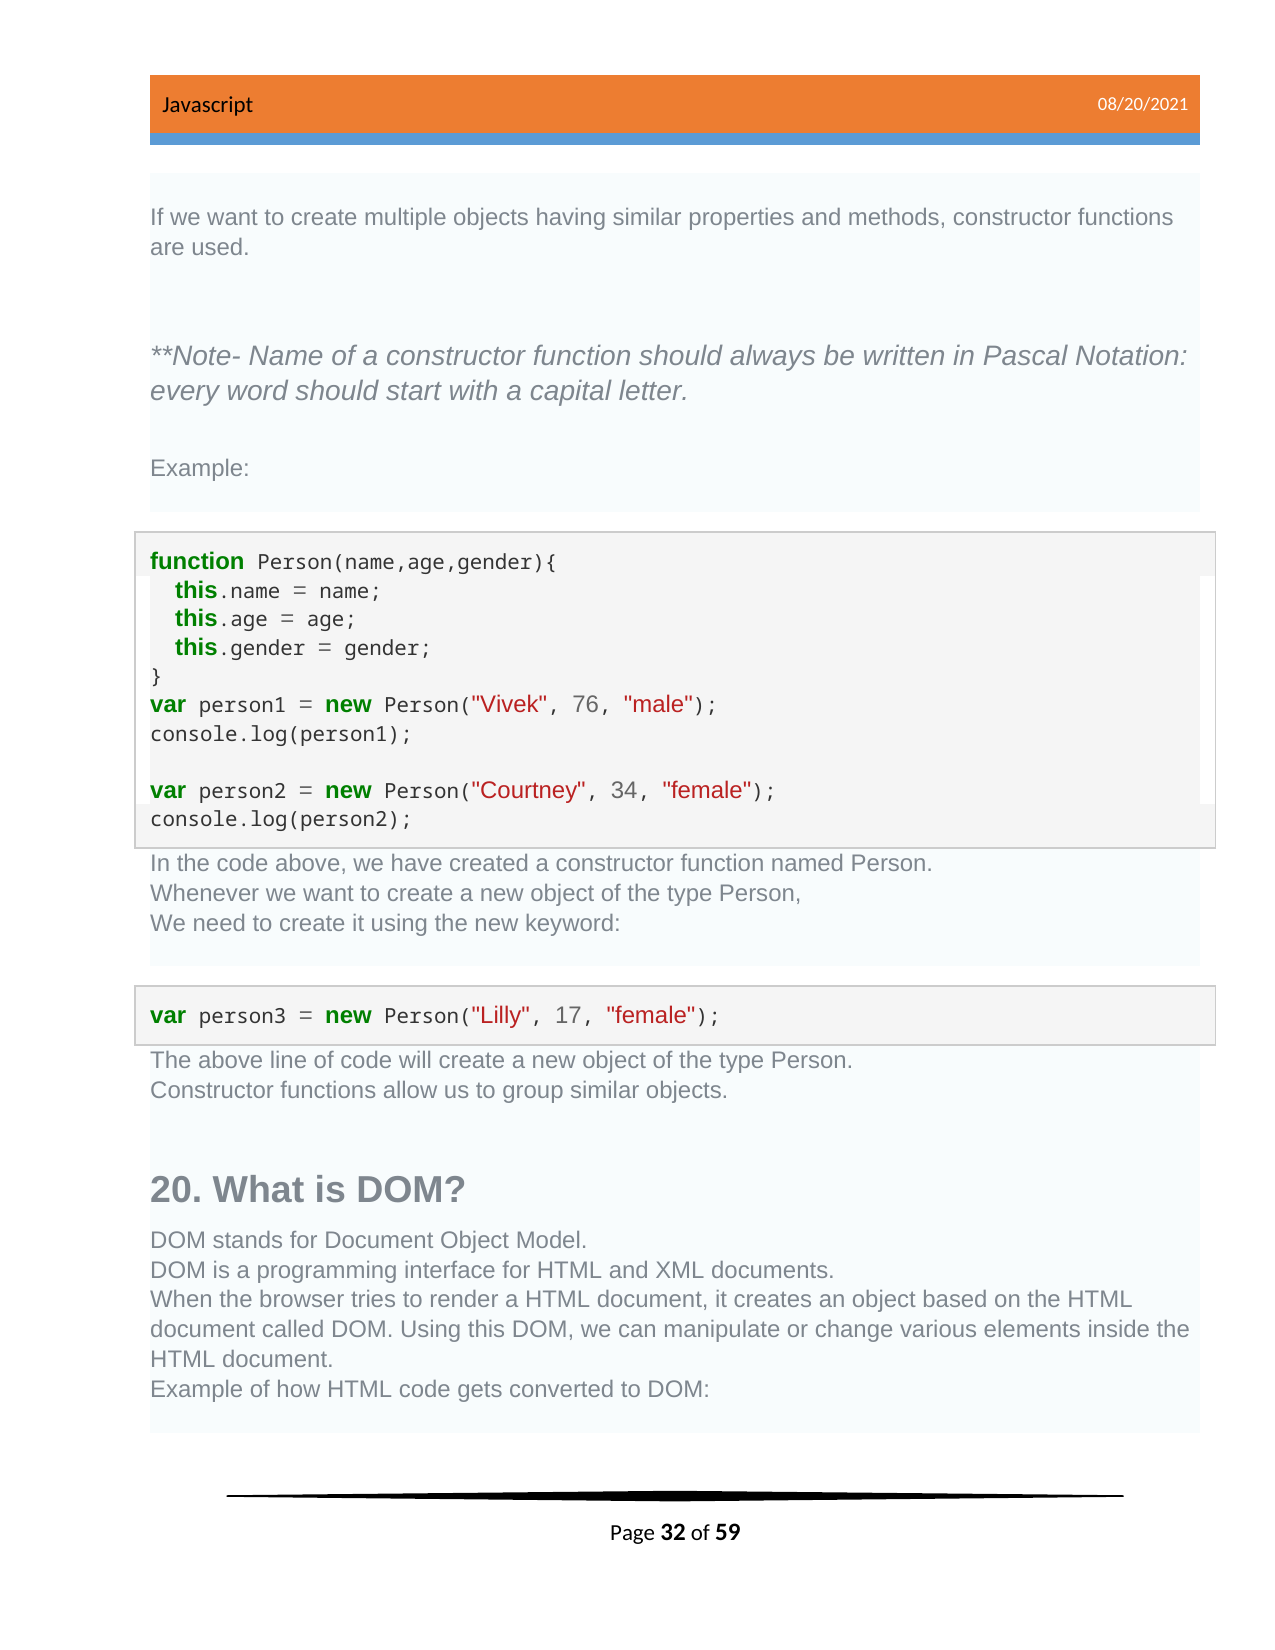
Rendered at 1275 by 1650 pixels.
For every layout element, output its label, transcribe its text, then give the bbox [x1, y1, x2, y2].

text this.age = age; [150, 604, 1200, 633]
text this.name = name; [150, 576, 1200, 604]
text In the code above, we have created a constructor function named Person. Whenever we want to create a new object of the type Person, We need to create it using the new keyword: [150, 849, 1200, 966]
text console.log(person1); [150, 719, 1200, 747]
subtitle **Note- Name of a constructor function should always be written in Pascal Notation: every word should start with a capital letter. [150, 339, 1200, 406]
subtitle 20. What is DOM? [150, 1167, 1200, 1210]
text DOM stands for Document Object Model. DOM is a programming interface for HTML and XML documents. When the browser tries to render a HTML document, it creates an object based on the HTML document called DOM. Using this DOM, we can manipulate or change various elements inside the HTML document. Example of how HTML code gets converted to DOM: [150, 1226, 1200, 1433]
text The above line of code will create a new object of the type Person. Constructor functions allow us to group similar objects. [150, 1046, 1200, 1134]
text } [150, 662, 1200, 690]
text this.gender = gender; [150, 633, 1200, 662]
text Example: [150, 424, 1200, 512]
text function Person(name,age,gender){ [136, 533, 1215, 576]
text console.log(person2); [136, 788, 1215, 847]
text var person1 = new Person("Vivek", 76, "male"); [150, 690, 1200, 719]
text var person3 = new Person("Lilly", 17, "female"); [136, 987, 1215, 1044]
